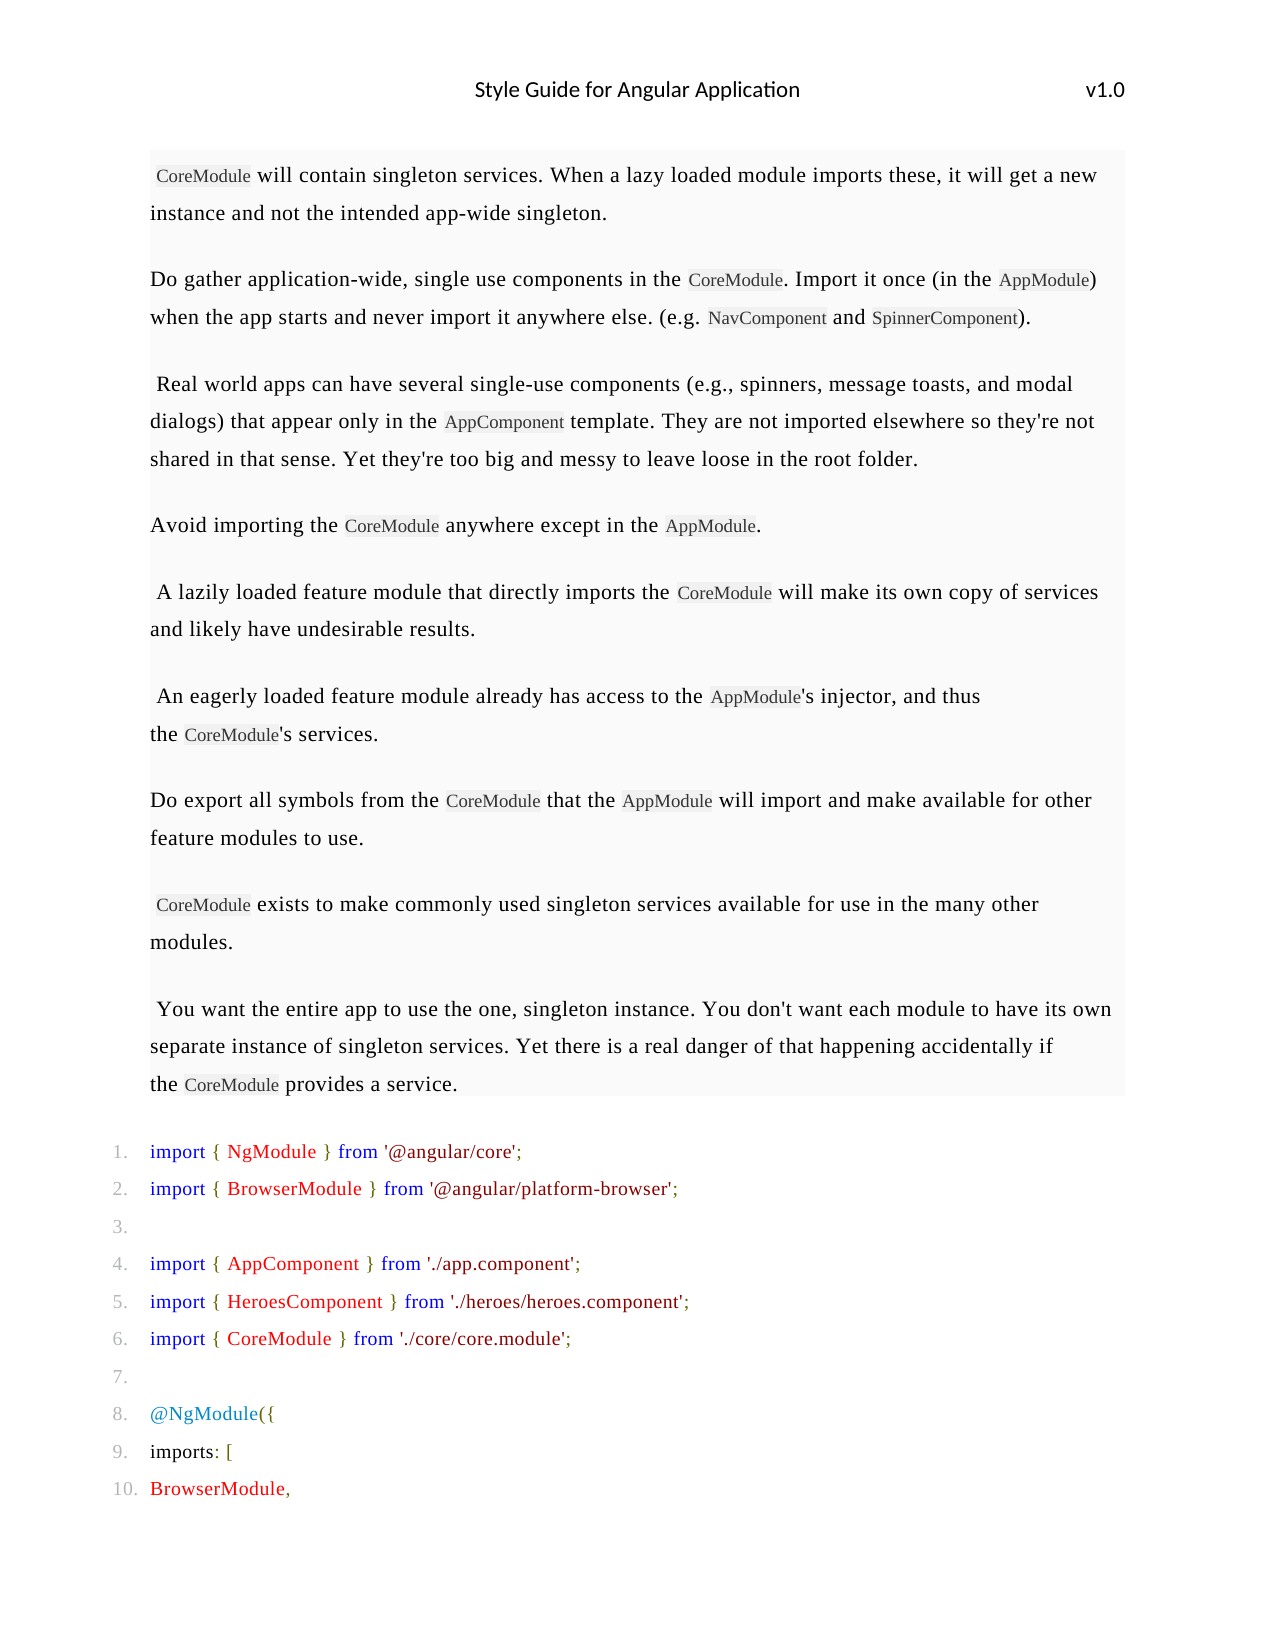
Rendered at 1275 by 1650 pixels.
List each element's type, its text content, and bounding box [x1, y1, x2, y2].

text CoreModule exists to make commonly used singleton services available for use in the many other modules. [150, 879, 1125, 954]
text CoreModule will contain singleton services. When a lazy loaded module imports these, it will get a new instance and not the intended app-wide singleton. [150, 150, 1125, 225]
list import { BrowserModule } from '@angular/platform-browser'; [112, 1162, 1125, 1200]
list @NgModule({ [112, 1387, 1125, 1425]
text A lazily loaded feature module that directly imports the CoreModule will make its own copy of services and likely have undesirable results. [150, 567, 1125, 642]
list BrowserModule, [112, 1462, 1125, 1500]
list import { AppComponent } from './app.component'; [112, 1237, 1125, 1275]
list imports: [ [112, 1425, 1125, 1462]
text You want the entire app to use the one, singleton instance. You don't want each module to have its own separate instance of singleton services. Yet there is a real danger of that happening accidentally if the CoreModule provides a service. [150, 983, 1125, 1096]
text An eagerly loaded feature module already has access to the AppModule's injector, and thus the CoreModule's services. [150, 671, 1125, 746]
list import { HeroesComponent } from './heroes/heroes.component'; [112, 1275, 1125, 1312]
list import { NgModule } from '@angular/core'; [112, 1125, 1125, 1162]
text Do export all symbols from the CoreModule that the AppModule will import and make available for other feature modules to use. [150, 775, 1125, 850]
text Do gather application-wide, single use components in the CoreModule. Import it once (in the AppModule) when the app starts and never import it anywhere else. (e.g. NavComponent and SpinnerComponent). [150, 254, 1125, 329]
picture [153, 1407, 164, 1411]
picture [243, 1406, 248, 1420]
list import { CoreModule } from './core/core.module'; [112, 1312, 1125, 1350]
text Avoid importing the CoreModule anywhere except in the AppModule. [150, 500, 1125, 537]
text Real world apps can have several single-use components (e.g., spinners, message toasts, and modal dialogs) that appear only in the AppComponent template. They are not imported elsewhere so they're not shared in that sense. Yet they're too big and messy to leave loose in the root folder. [150, 358, 1125, 471]
